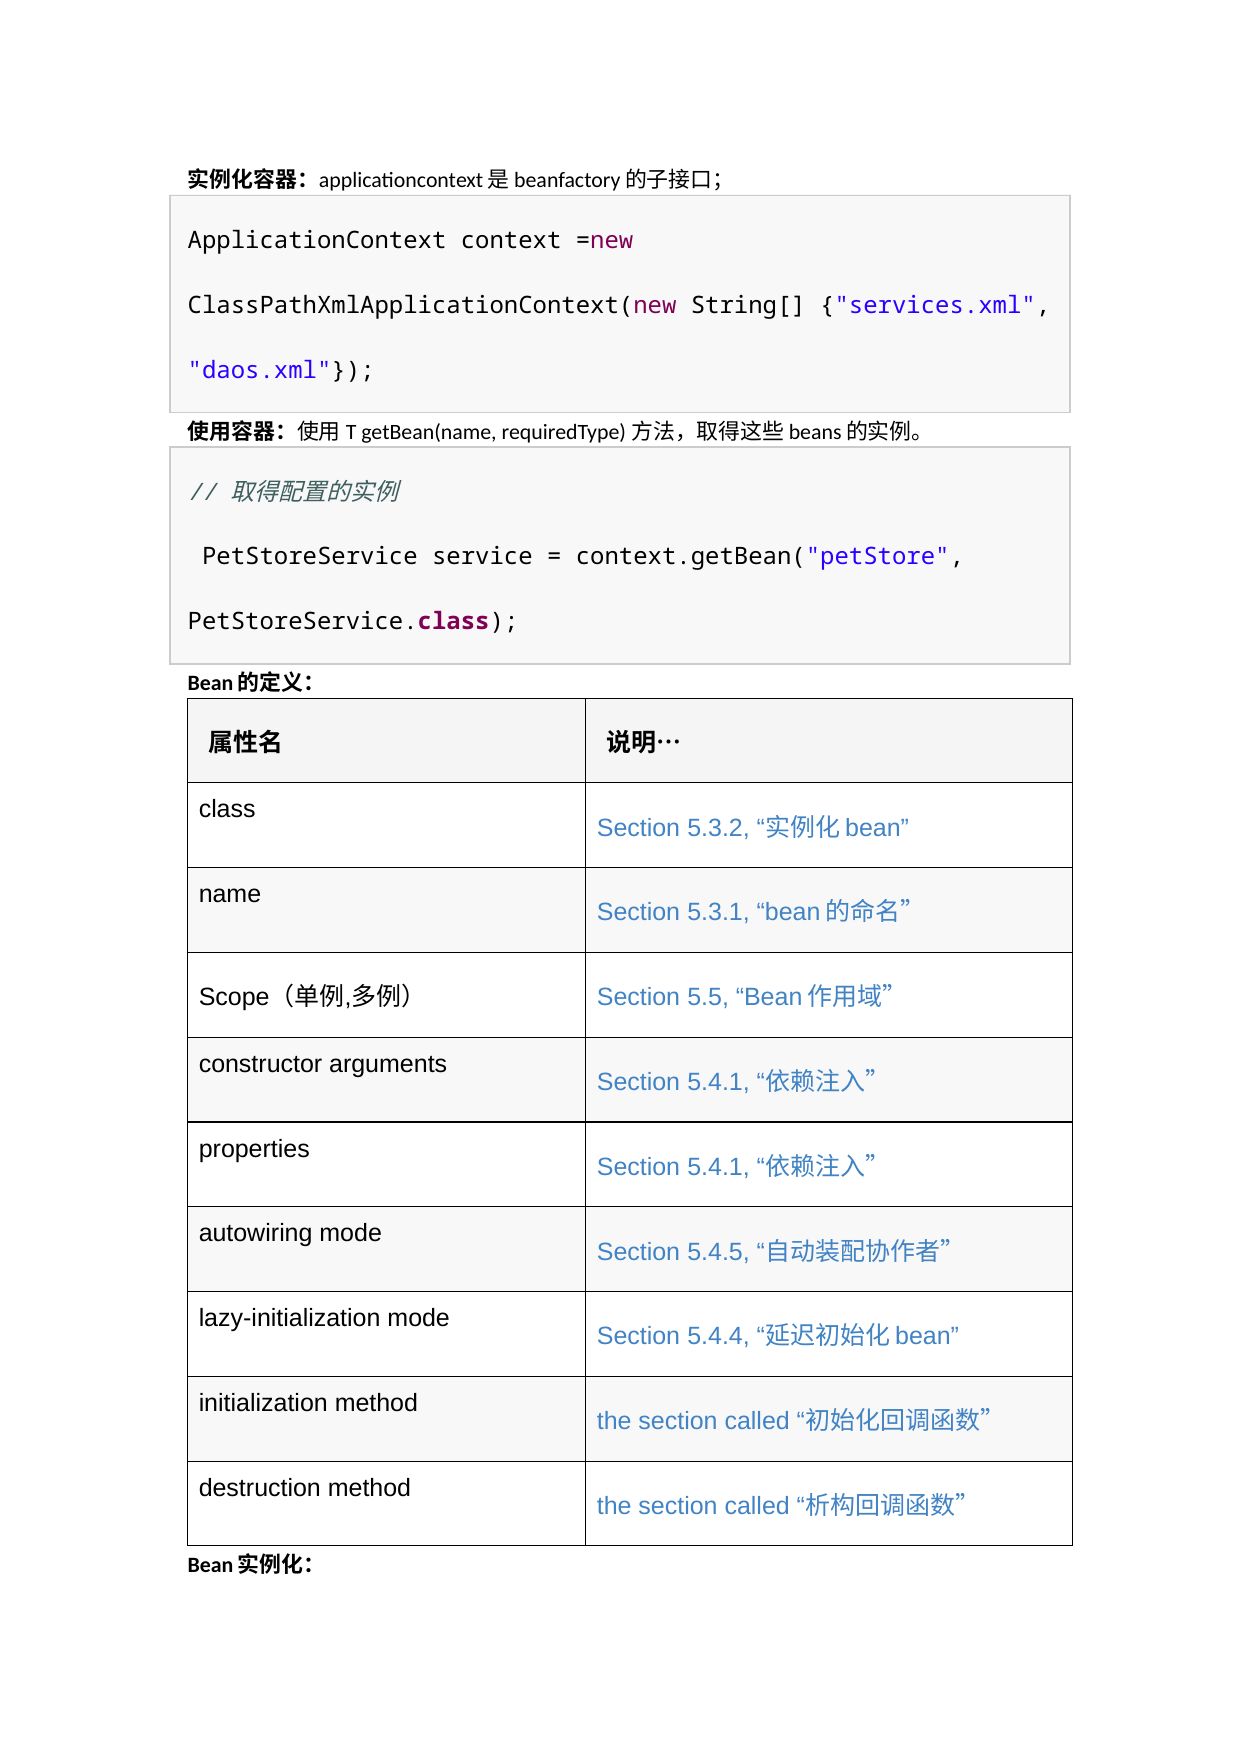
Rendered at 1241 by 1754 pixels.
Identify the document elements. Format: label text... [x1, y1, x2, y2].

text ApplicationContext context =new ClassPathXmlApplicationContext(new String[] {"services.xml", "daos.xml"}); [171, 196, 1069, 412]
table_cell Section 5.4.5, “自动装配协作者” [586, 1207, 1072, 1291]
table_cell destruction method [188, 1462, 585, 1545]
text Bean实例化： [187, 1546, 1053, 1579]
table_cell name [188, 868, 585, 952]
table_cell Section 5.4.4, “延迟初始化bean” [586, 1292, 1072, 1376]
table_cell Section 5.4.1, “依赖注入” [586, 1038, 1072, 1121]
table_cell Section 5.4.1, “依赖注入” [586, 1123, 1072, 1206]
table_cell lazy-initialization mode [188, 1292, 585, 1376]
table_cell properties [188, 1123, 585, 1206]
table_cell Section 5.3.2, “实例化bean” [586, 783, 1072, 867]
table_cell the section called “初始化回调函数” [586, 1377, 1072, 1461]
table_cell Section 5.5, “Bean作用域” [586, 953, 1072, 1037]
text 实例化容器：applicationcontext是beanfactory的子接口； [187, 162, 1053, 194]
table_cell constructor arguments [188, 1038, 585, 1121]
table_cell the section called “析构回调函数” [586, 1462, 1072, 1545]
table_cell autowiring mode [188, 1207, 585, 1291]
table_cell Section 5.3.1, “bean的命名” [586, 868, 1072, 952]
text PetStoreService service = context.getBean("petStore", PetStoreService.class); [171, 511, 1069, 663]
table_header 属性名 [188, 699, 585, 782]
table_cell initialization method [188, 1377, 585, 1461]
text // 取得配置的实例 [171, 448, 1069, 511]
table_cell Scope（单例,多例） [188, 953, 585, 1037]
table_header 说明… [586, 699, 1072, 782]
table_cell class [188, 783, 585, 867]
text 使用容器：使用 T getBean(name, requiredType) 方法，取得这些beans的实例。 [187, 413, 1053, 446]
text Bean的定义： [187, 665, 1053, 697]
